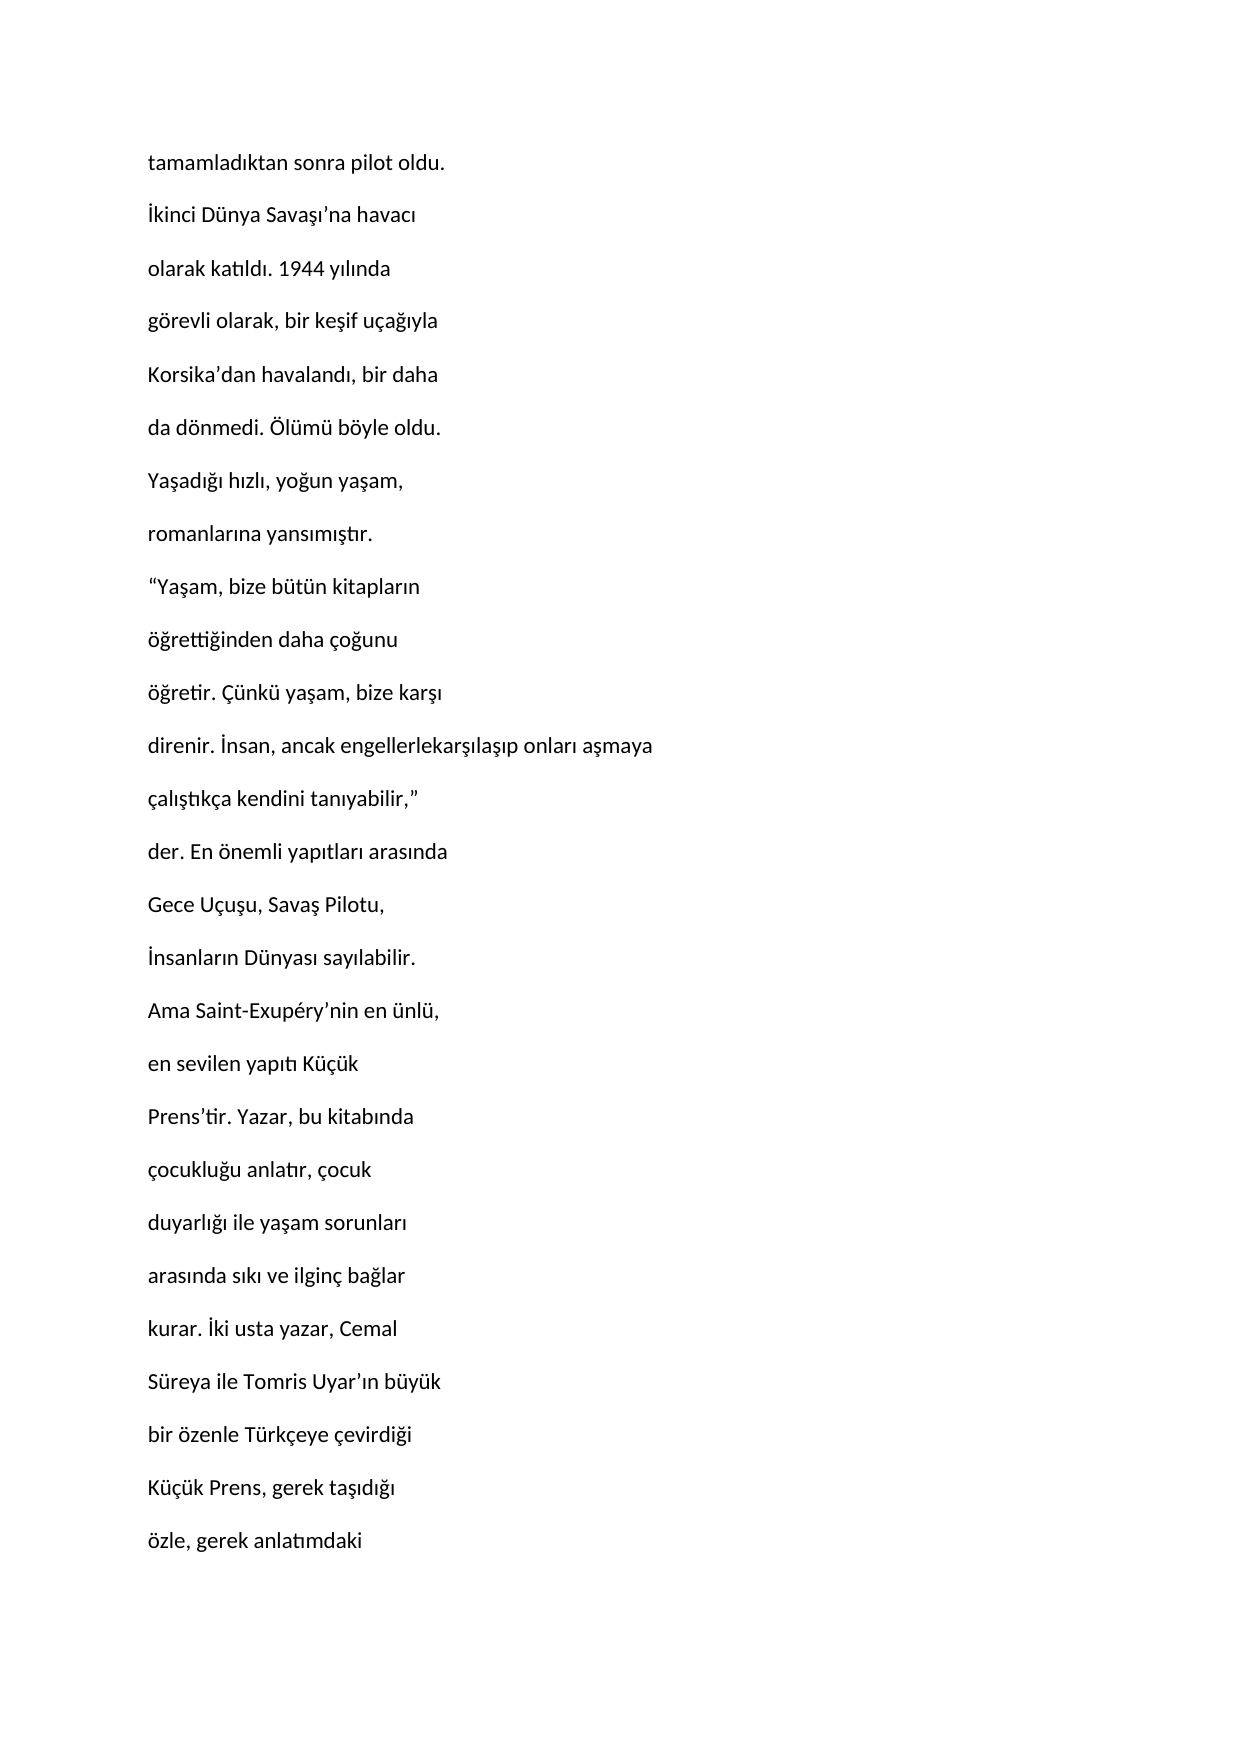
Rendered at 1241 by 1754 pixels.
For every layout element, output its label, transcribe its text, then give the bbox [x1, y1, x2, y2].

text duyarlığı ile yaşam sorunları [148, 1208, 1093, 1236]
text çocukluğu anlatır, çocuk [148, 1155, 1093, 1183]
text Süreya ile Tomris Uyar’ın büyük [148, 1367, 1093, 1395]
text görevli olarak, bir keşif uçağıyla [148, 307, 1093, 335]
text İnsanların Dünyası sayılabilir. [148, 943, 1093, 971]
text Ama Saint-Exupéry’nin en ünlü, [148, 996, 1093, 1024]
text özle, gerek anlatımdaki [148, 1526, 1093, 1554]
text “Yaşam, bize bütün kitapların [148, 572, 1093, 600]
text öğretir. Çünkü yaşam, bize karşı [148, 678, 1093, 706]
text tamamladıktan sonra pilot oldu. [148, 148, 1093, 176]
text bir özenle Türkçeye çevirdiği [148, 1420, 1093, 1448]
text arasında sıkı ve ilginç bağlar [148, 1261, 1093, 1289]
text direnir. İnsan, ancak engellerlekarşılaşıp onları aşmaya [148, 731, 1093, 759]
text da dönmedi. Ölümü böyle oldu. [148, 413, 1093, 441]
text romanlarına yansımıştır. [148, 519, 1093, 547]
text olarak katıldı. 1944 yılında [148, 254, 1093, 282]
text Gece Uçuşu, Savaş Pilotu, [148, 890, 1093, 918]
text çalıştıkça kendini tanıyabilir,” [148, 784, 1093, 812]
text Korsika’dan havalandı, bir daha [148, 360, 1093, 388]
text İkinci Dünya Savaşı’na havacı [148, 201, 1093, 229]
text kurar. İki usta yazar, Cemal [148, 1314, 1093, 1342]
text der. En önemli yapıtları arasında [148, 837, 1093, 865]
text Prens’tir. Yazar, bu kitabında [148, 1102, 1093, 1130]
text öğrettiğinden daha çoğunu [148, 625, 1093, 653]
text Yaşadığı hızlı, yoğun yaşam, [148, 466, 1093, 494]
text en sevilen yapıtı Küçük [148, 1049, 1093, 1077]
text Küçük Prens, gerek taşıdığı [148, 1473, 1093, 1501]
